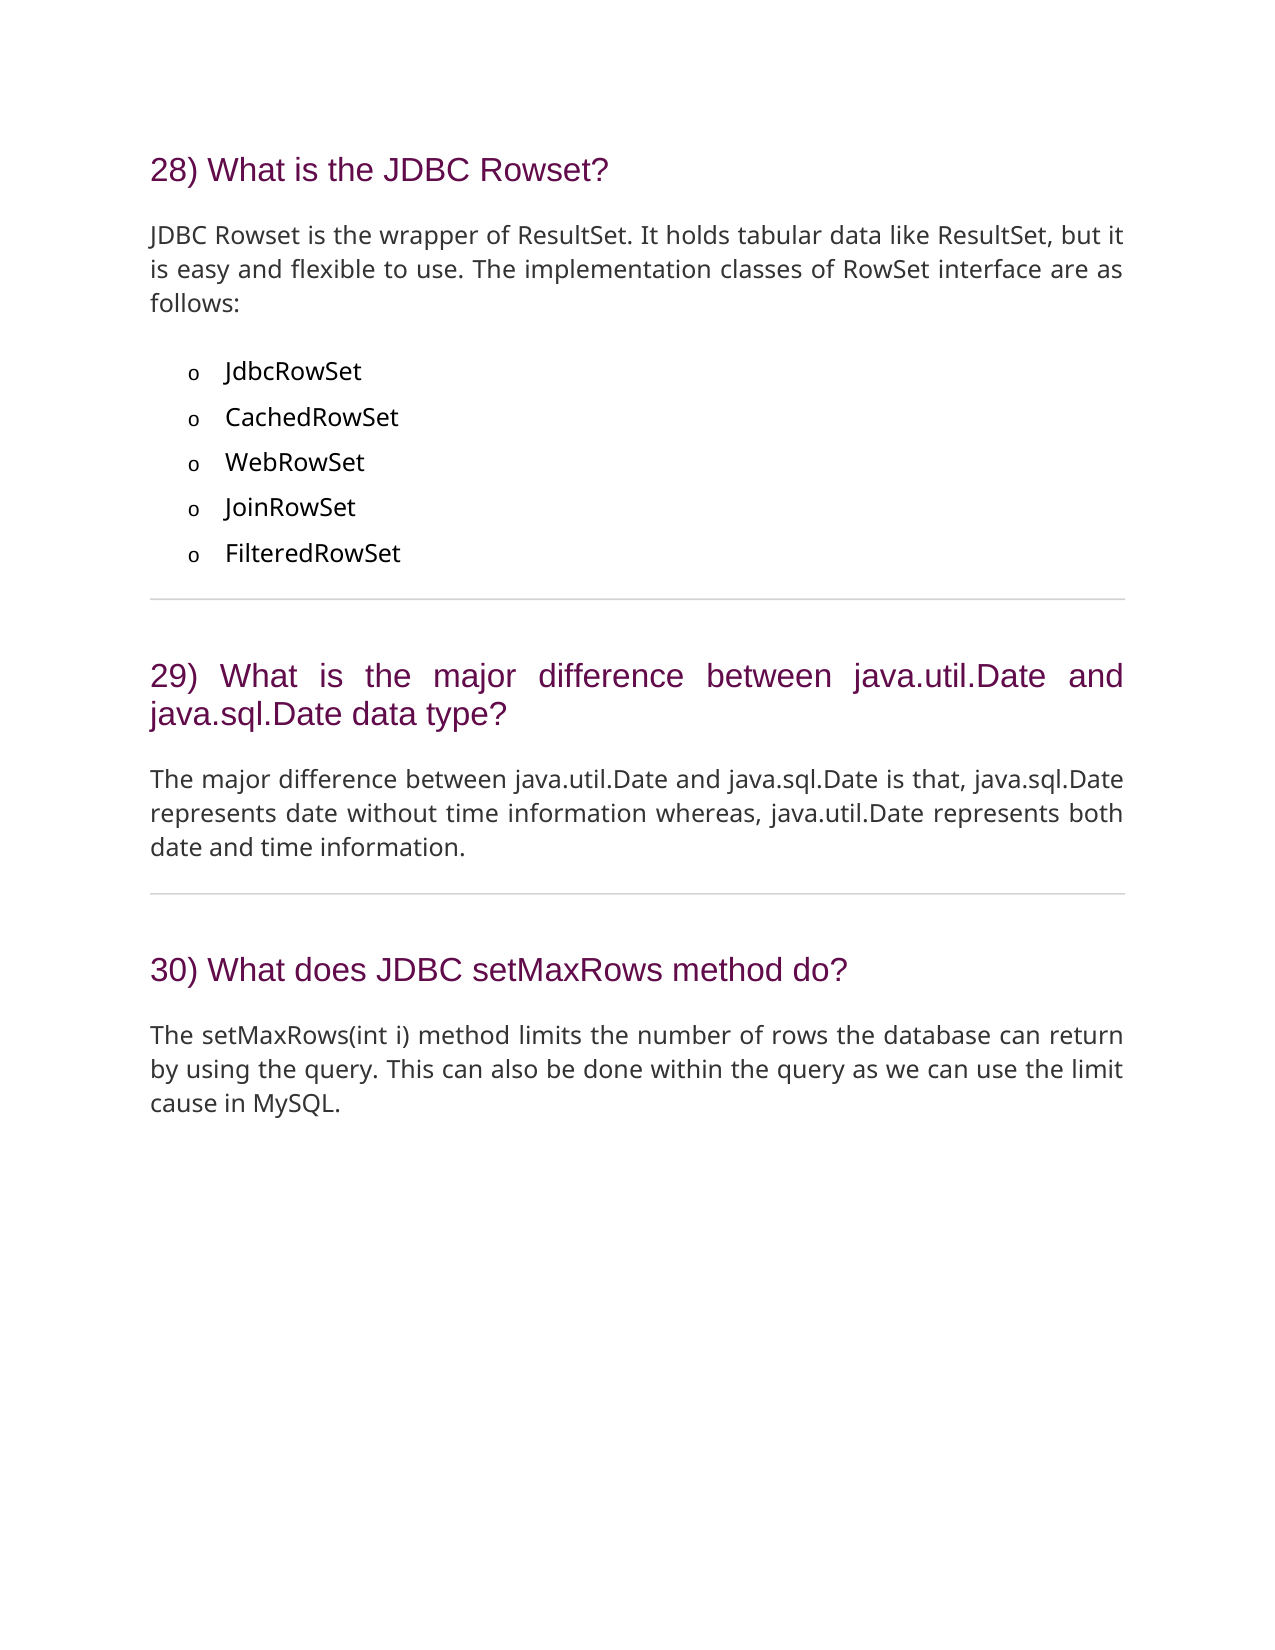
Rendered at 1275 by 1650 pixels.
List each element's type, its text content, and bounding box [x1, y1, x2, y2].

list JdbcRowSet [187, 349, 1125, 388]
list FilteredRowSet [187, 530, 1125, 569]
list CachedRowSet [187, 394, 1125, 433]
text The setMaxRows(int i) method limits the number of rows the database can return by using the query. This can also be done within the query as we can use the limit cause in MySQL. [150, 1018, 1125, 1120]
text JDBC Rowset is the wrapper of ResultSet. It holds tabular data like ResultSet, but it is easy and flexible to use. The implementation classes of RowSet interface are as follows: [150, 218, 1125, 320]
text 28) What is the JDBC Rowset? [150, 150, 1125, 188]
text 29) What is the major difference between java.util.Date and java.sql.Date data type? [150, 656, 1125, 732]
list JoinRowSet [187, 485, 1125, 524]
text 30) What does JDBC setMaxRows method do? [150, 950, 1125, 989]
list WebRowSet [187, 439, 1125, 479]
text The major difference between java.util.Date and java.sql.Date is that, java.sql.Date represents date without time information whereas, java.util.Date represents both date and time information. [150, 762, 1125, 864]
